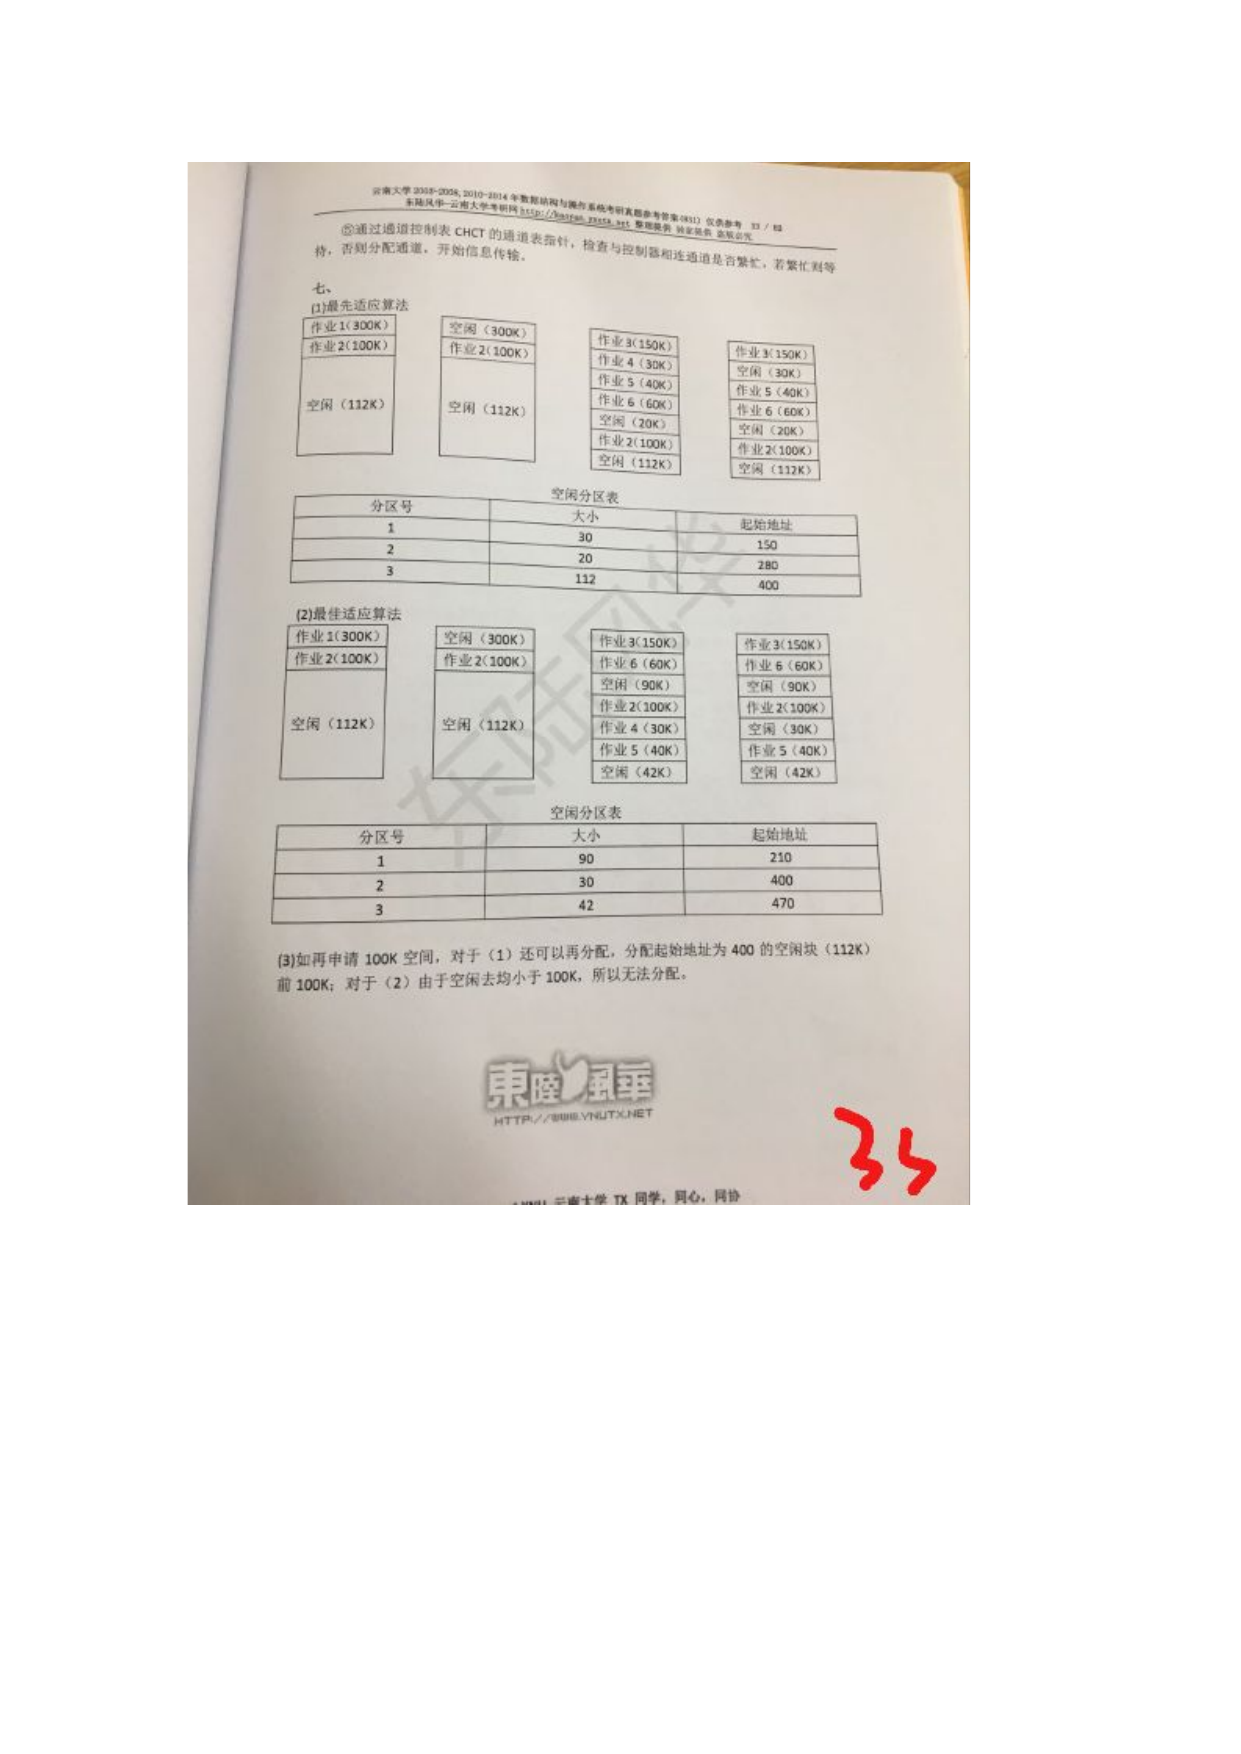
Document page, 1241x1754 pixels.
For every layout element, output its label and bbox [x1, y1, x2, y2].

picture [187, 162, 971, 1205]
